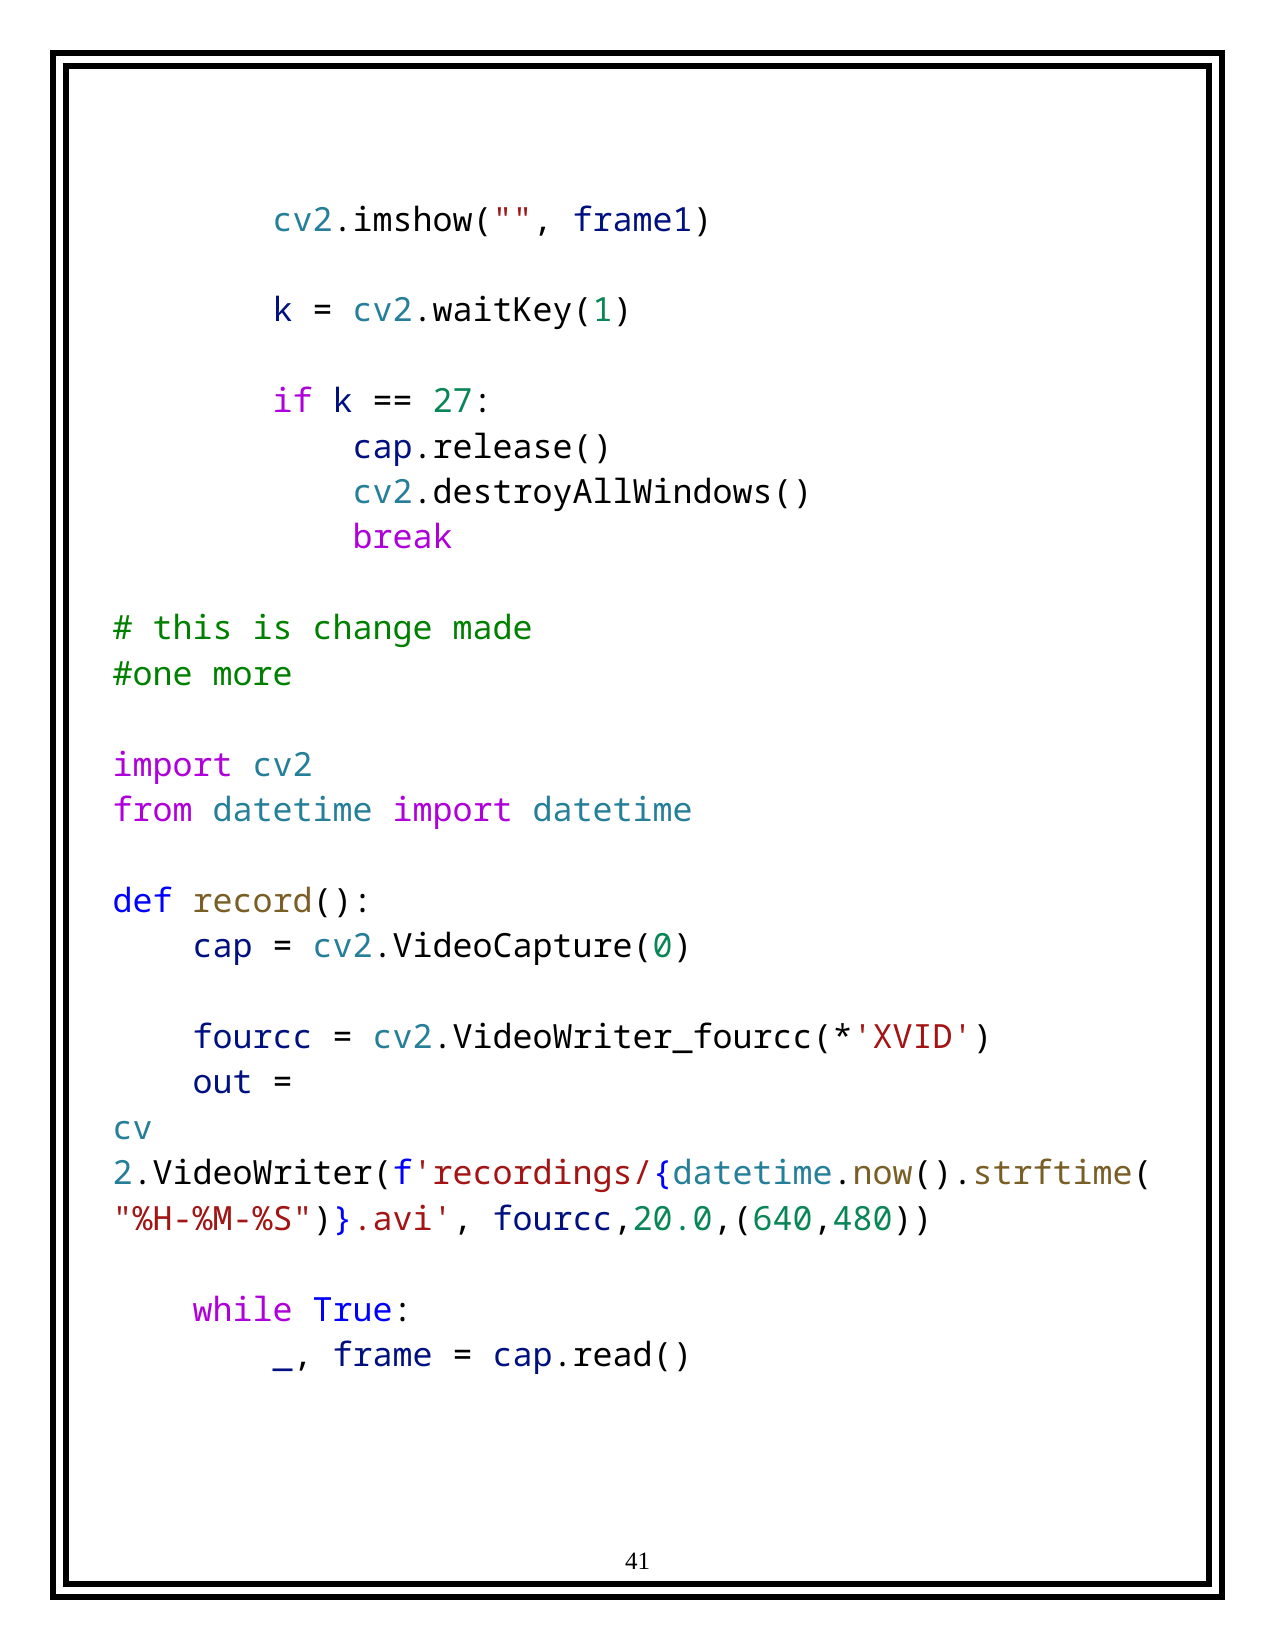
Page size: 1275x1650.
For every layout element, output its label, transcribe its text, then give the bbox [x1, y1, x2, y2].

text cv2.imshow("", frame1) [112, 195, 1162, 241]
text break [112, 513, 1162, 559]
text # this is change made [112, 604, 1162, 649]
text cv2.destroyAllWindows() [112, 468, 1162, 513]
text out = cv2.VideoWriter(f'recordings/{datetime.now().strftime("%H-%M-%S")}.avi', fourcc,20.0,(640,480)) [112, 1058, 1162, 1240]
text import cv2 [112, 740, 1162, 786]
text while True: [112, 1285, 1162, 1331]
text _, frame = cap.read() [112, 1331, 1162, 1376]
text fourcc = cv2.VideoWriter_fourcc(*'XVID') [112, 1013, 1162, 1058]
text cap.release() [112, 422, 1162, 468]
text k = cv2.waitKey(1) [112, 286, 1162, 332]
text cap = cv2.VideoCapture(0) [112, 922, 1162, 967]
text from datetime import datetime [112, 786, 1162, 831]
text if k == 27: [112, 377, 1162, 422]
text def record(): [112, 877, 1162, 922]
text #one more [112, 649, 1162, 695]
